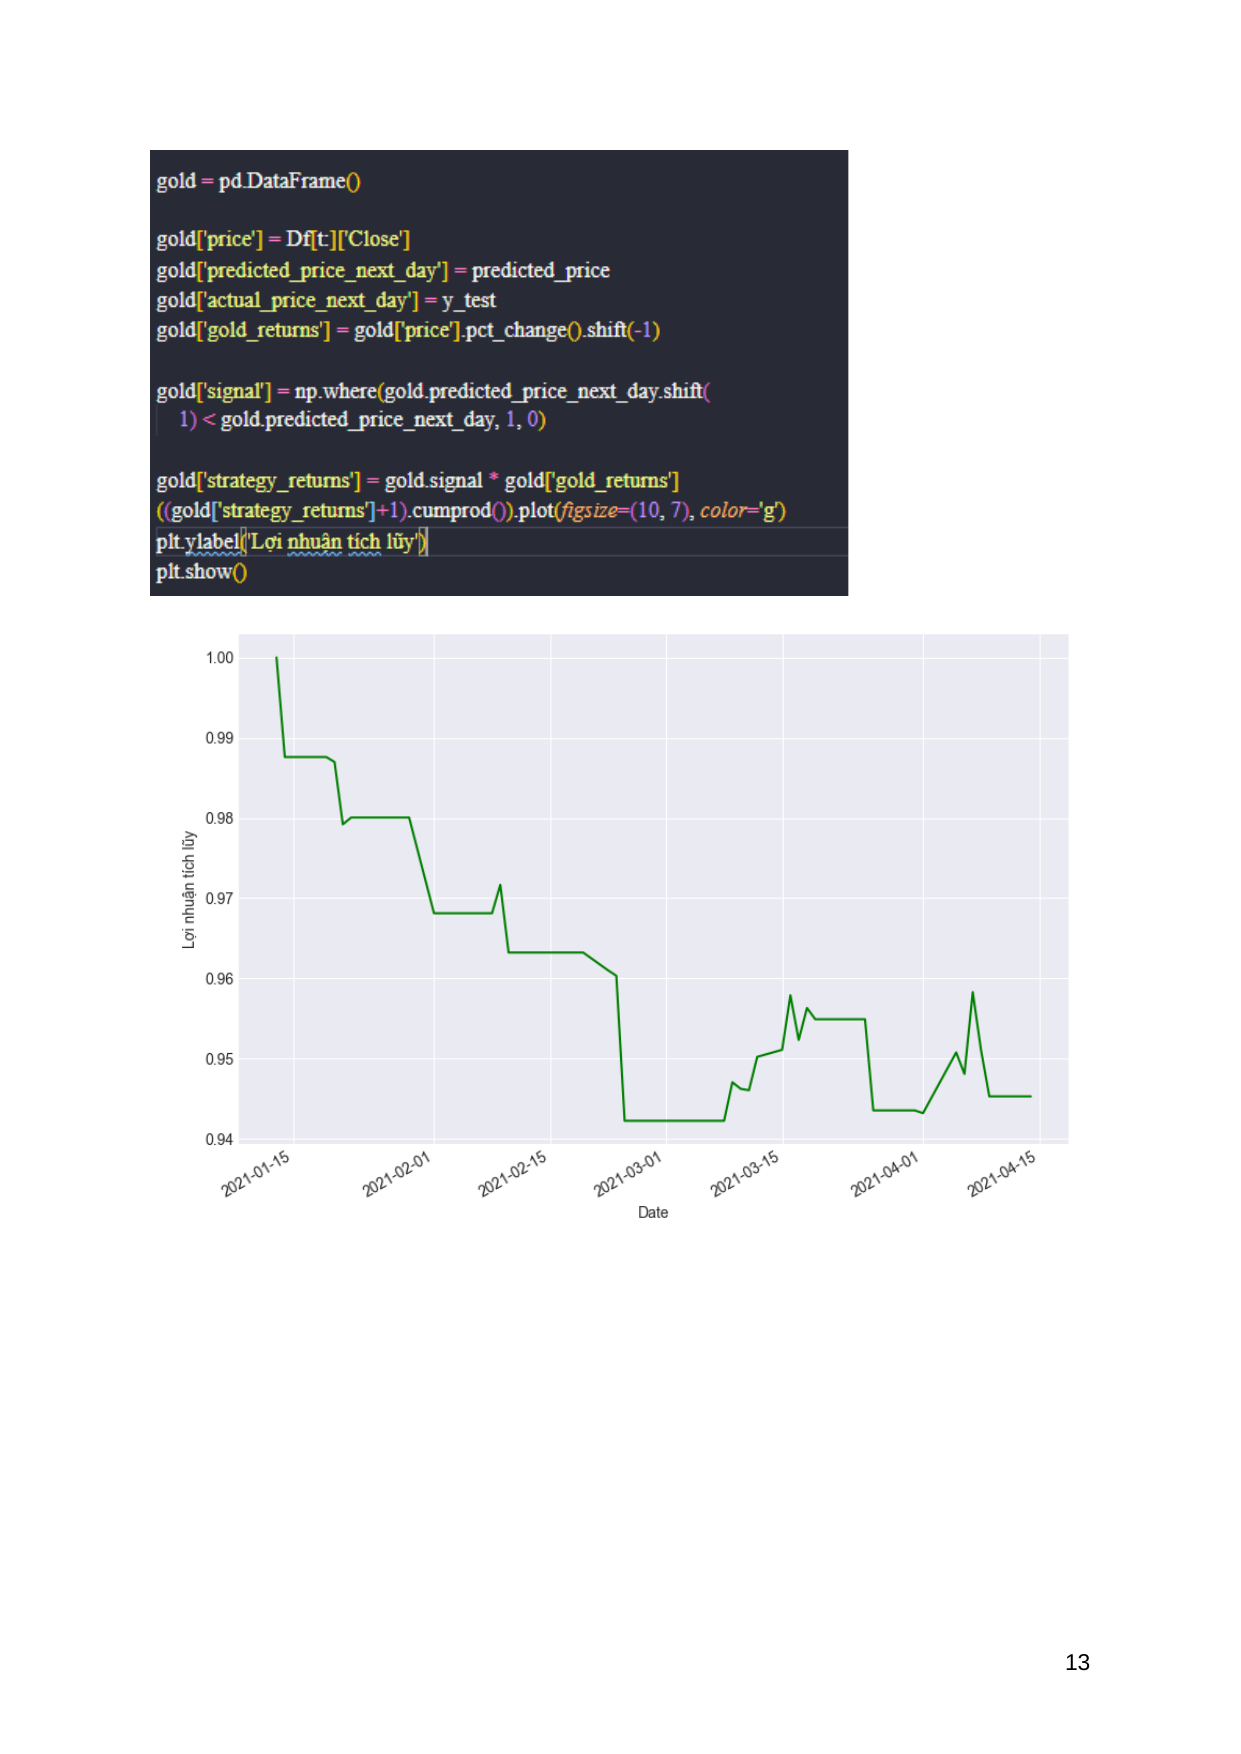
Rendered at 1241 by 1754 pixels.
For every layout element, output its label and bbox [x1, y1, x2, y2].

picture [150, 150, 849, 596]
picture [150, 599, 1091, 1235]
